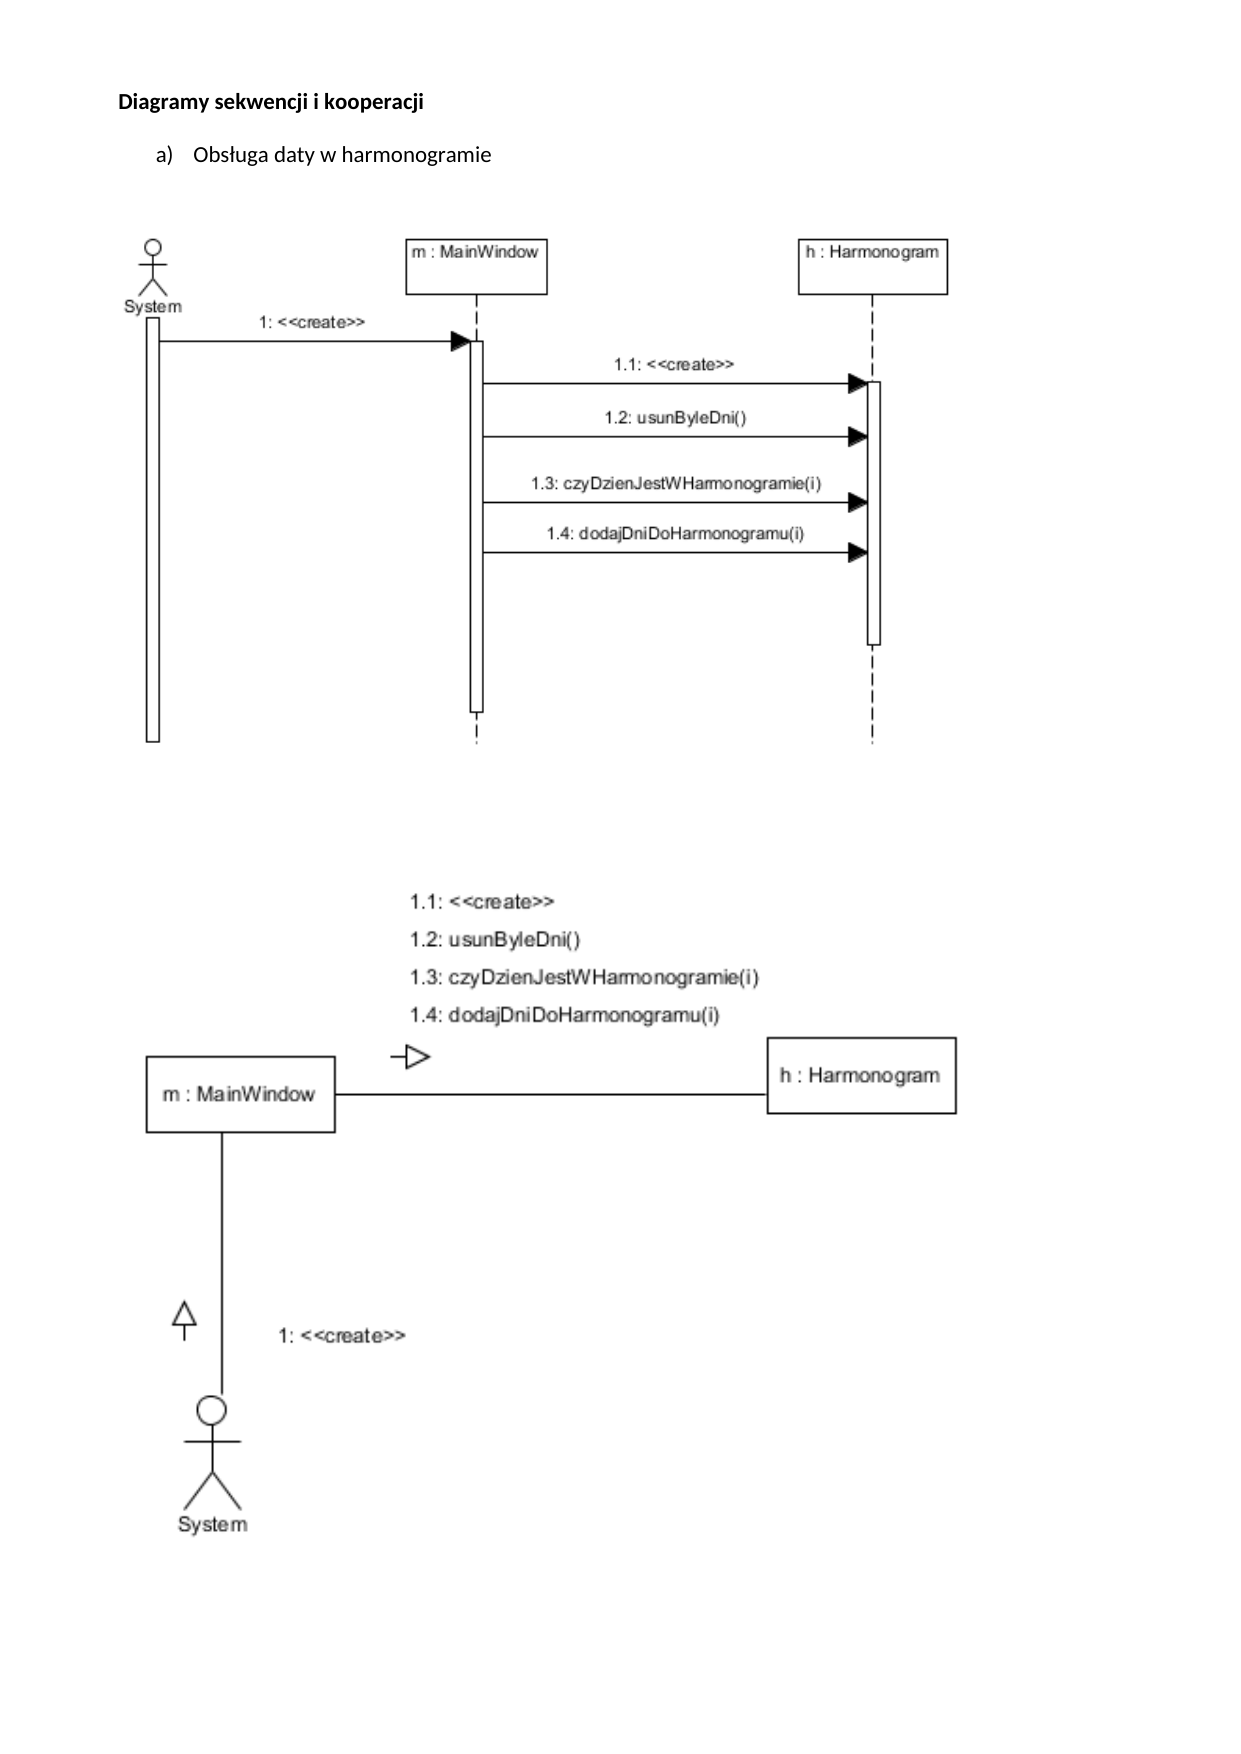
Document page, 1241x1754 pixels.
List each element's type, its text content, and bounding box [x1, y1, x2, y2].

picture [118, 225, 961, 768]
text Diagramy sekwencji i kooperacji [118, 87, 1122, 115]
list Obsługa daty w harmonogramie [156, 140, 1122, 168]
picture [118, 845, 1010, 1545]
